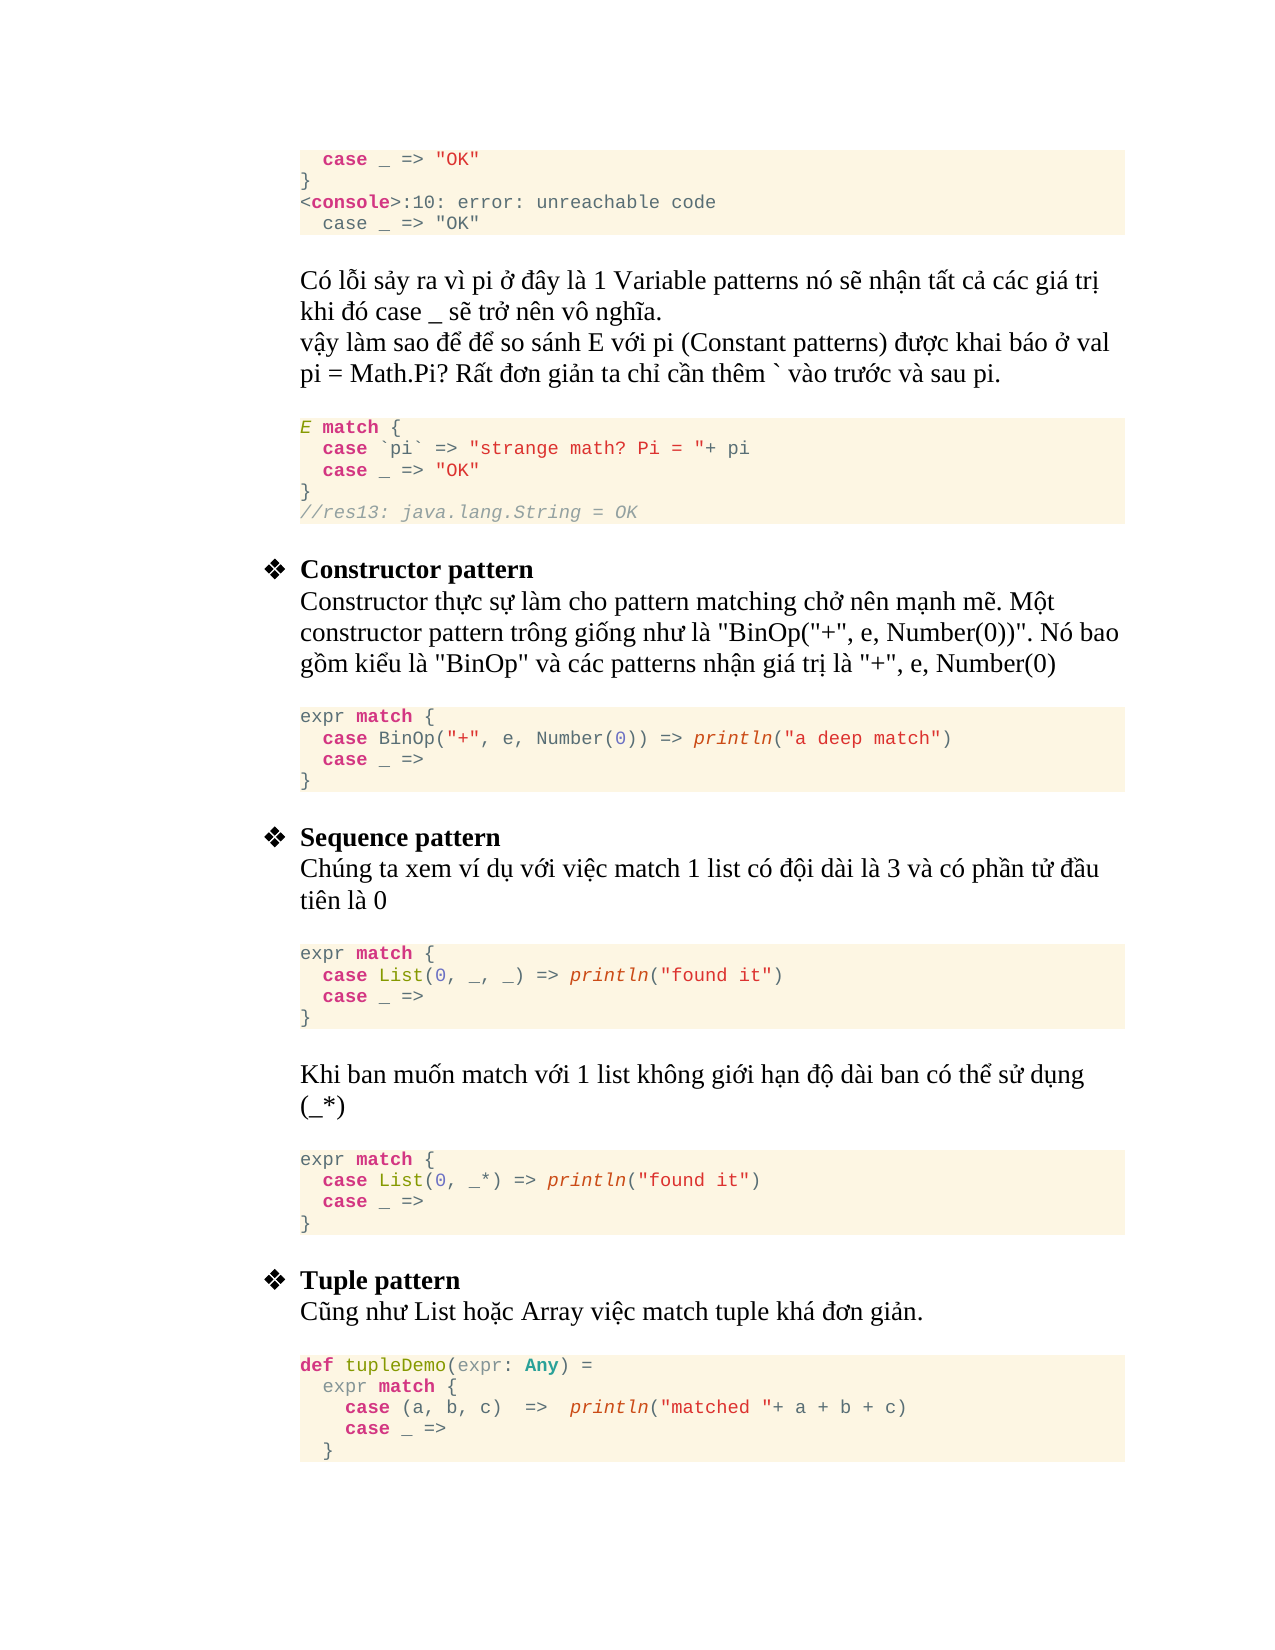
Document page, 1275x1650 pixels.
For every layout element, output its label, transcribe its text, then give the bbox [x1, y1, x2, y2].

list Có lỗi sảy ra vì pi ở đây là 1 Variable patterns nó sẽ nhận tất cả các giá trị khi đó case _ sẽ trở nên vô nghĩa. [300, 264, 1125, 326]
list Chúng ta xem ví dụ với việc match 1 list có đội dài là 3 và có phần tử đầu tiên là 0 [300, 853, 1125, 915]
list Cũng như List hoặc Array việc match tuple khá đơn giản. [300, 1295, 1125, 1326]
list vậy làm sao để để so sánh E với pi (Constant patterns) được khai báo ở val pi = Math.Pi? Rất đơn giản ta chỉ cần thêm ` vào trước và sau pi. [300, 326, 1125, 389]
list Sequence pattern [262, 821, 1125, 853]
text expr match { case List(0, _, _) => println("found it") case _ => } [300, 944, 1125, 1029]
text def tupleDemo(expr: Any) = expr match { case (a, b, c) => println("matched "+ a + b + c) case _ => } [300, 1355, 1125, 1462]
text expr match { case BinOp("+", e, Number(0)) => println("a deep match") case _ => } [300, 707, 1125, 792]
text E match { case `pi` => "strange math? Pi = "+ pi case _ => "OK" } //res13: java.lang.String = OK [300, 418, 1125, 524]
list Tuple pattern [262, 1264, 1125, 1295]
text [300, 150, 1125, 235]
list Constructor thực sự làm cho pattern matching chở nên mạnh mẽ. Một constructor pattern trông giống như là "BinOp("+", e, Number(0))". Nó bao gồm kiểu là "BinOp" và các patterns nhận giá trị là "+", e, Number(0) [300, 584, 1125, 678]
list Khi ban muốn match với 1 list không giới hạn độ dài ban có thể sử dụng (_*) [300, 1058, 1125, 1121]
list Constructor pattern [262, 553, 1125, 584]
text expr match { case List(0, _*) => println("found it") case _ => } [300, 1150, 1125, 1235]
